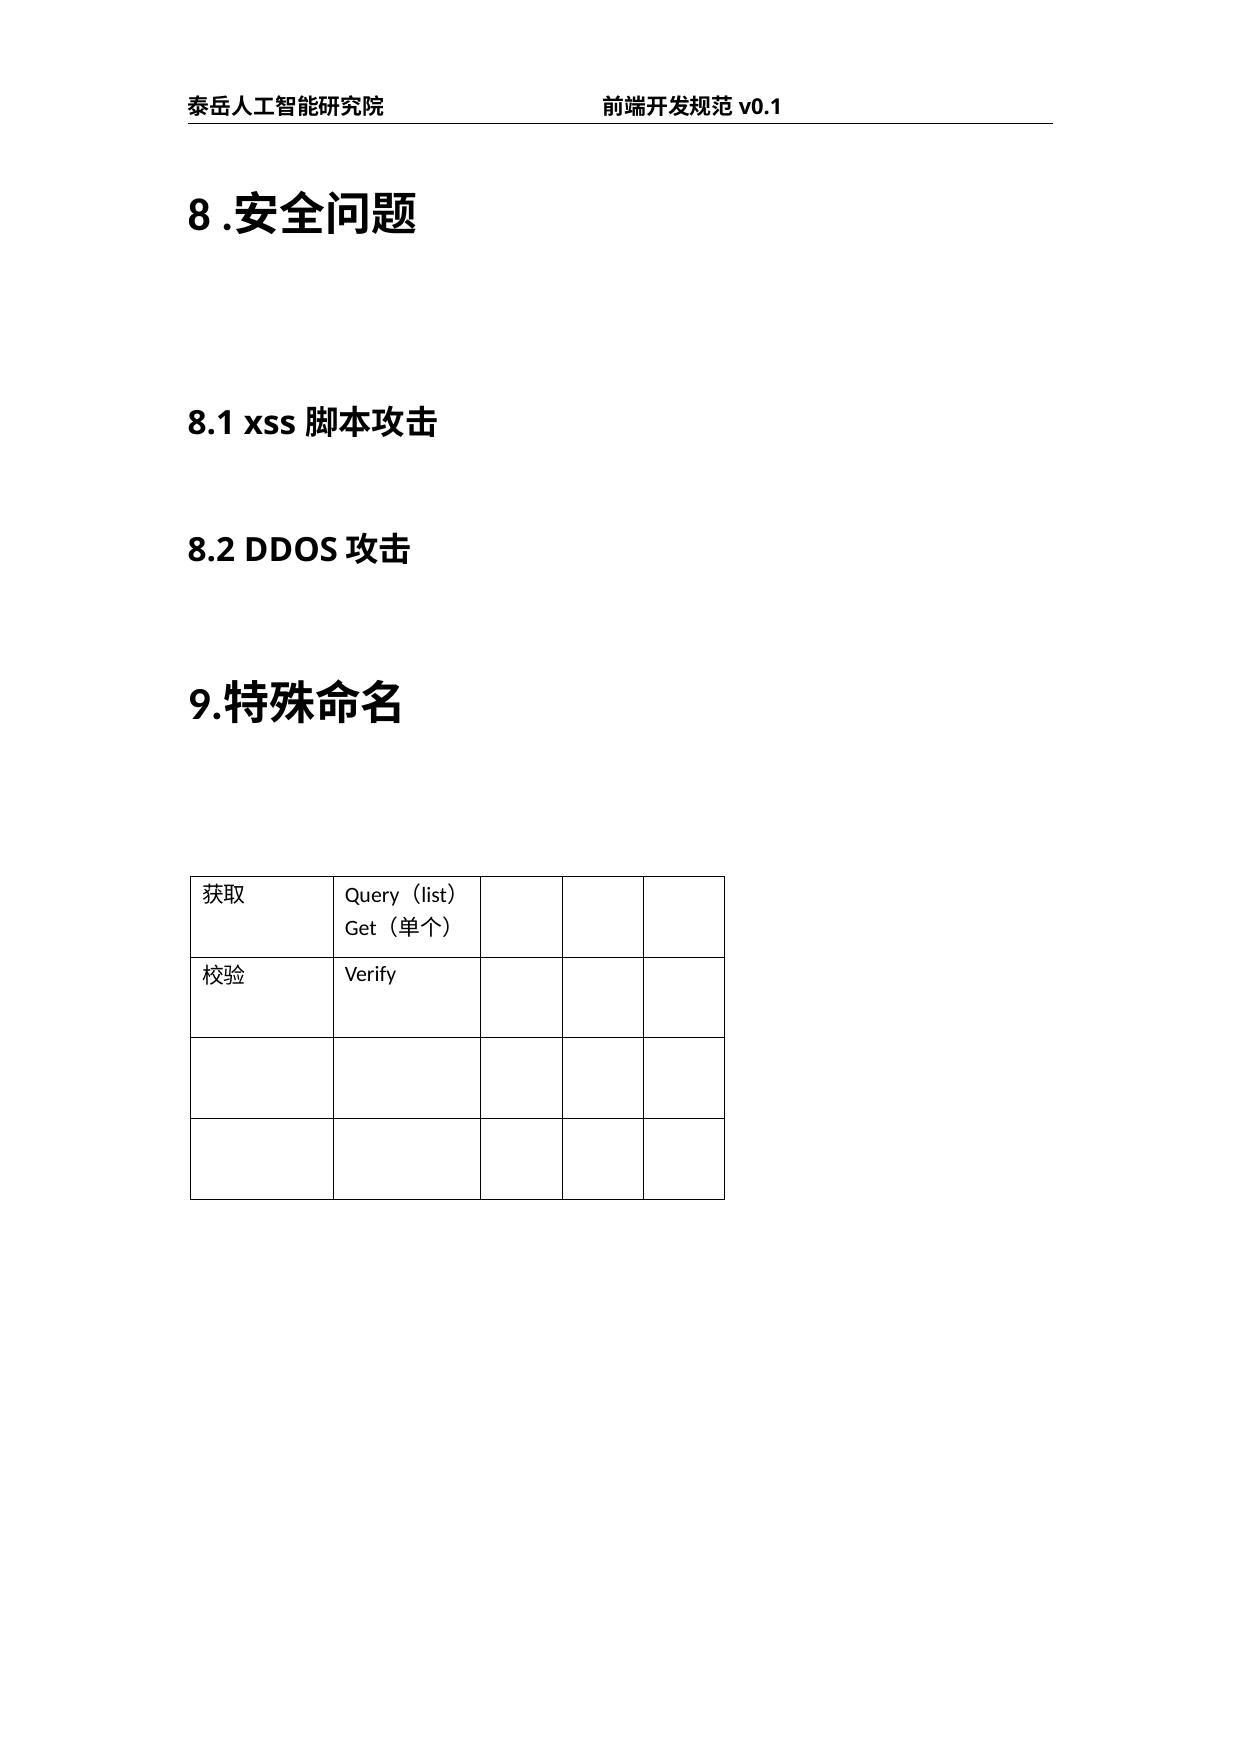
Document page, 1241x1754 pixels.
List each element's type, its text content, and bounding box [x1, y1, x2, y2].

subtitle 8.1 xss 脚本攻击 [187, 387, 1053, 452]
table_cell [481, 958, 562, 1037]
table_cell [563, 1038, 643, 1118]
table_header Query（list） Get（单个） [334, 877, 480, 957]
table_header 获取 [191, 877, 333, 957]
subtitle 9.特殊命名 [187, 651, 1053, 748]
table_cell [644, 1038, 724, 1118]
table_header [563, 877, 643, 957]
table_cell [563, 958, 643, 1037]
table_cell [334, 1119, 480, 1198]
table_cell [481, 1119, 562, 1198]
table_cell [191, 1038, 333, 1118]
subtitle 8 .安全问题 [187, 162, 1053, 259]
table_cell Verify [334, 958, 480, 1037]
table_cell [563, 1119, 643, 1198]
table_cell [191, 1119, 333, 1198]
subtitle 8.2 DDOS攻击 [187, 515, 1053, 580]
table_cell [644, 958, 724, 1037]
table_cell [481, 1038, 562, 1118]
table_header [481, 877, 562, 957]
table_header [644, 877, 724, 957]
table_cell [334, 1038, 480, 1118]
table_cell [644, 1119, 724, 1198]
table_cell 校验 [191, 958, 333, 1037]
